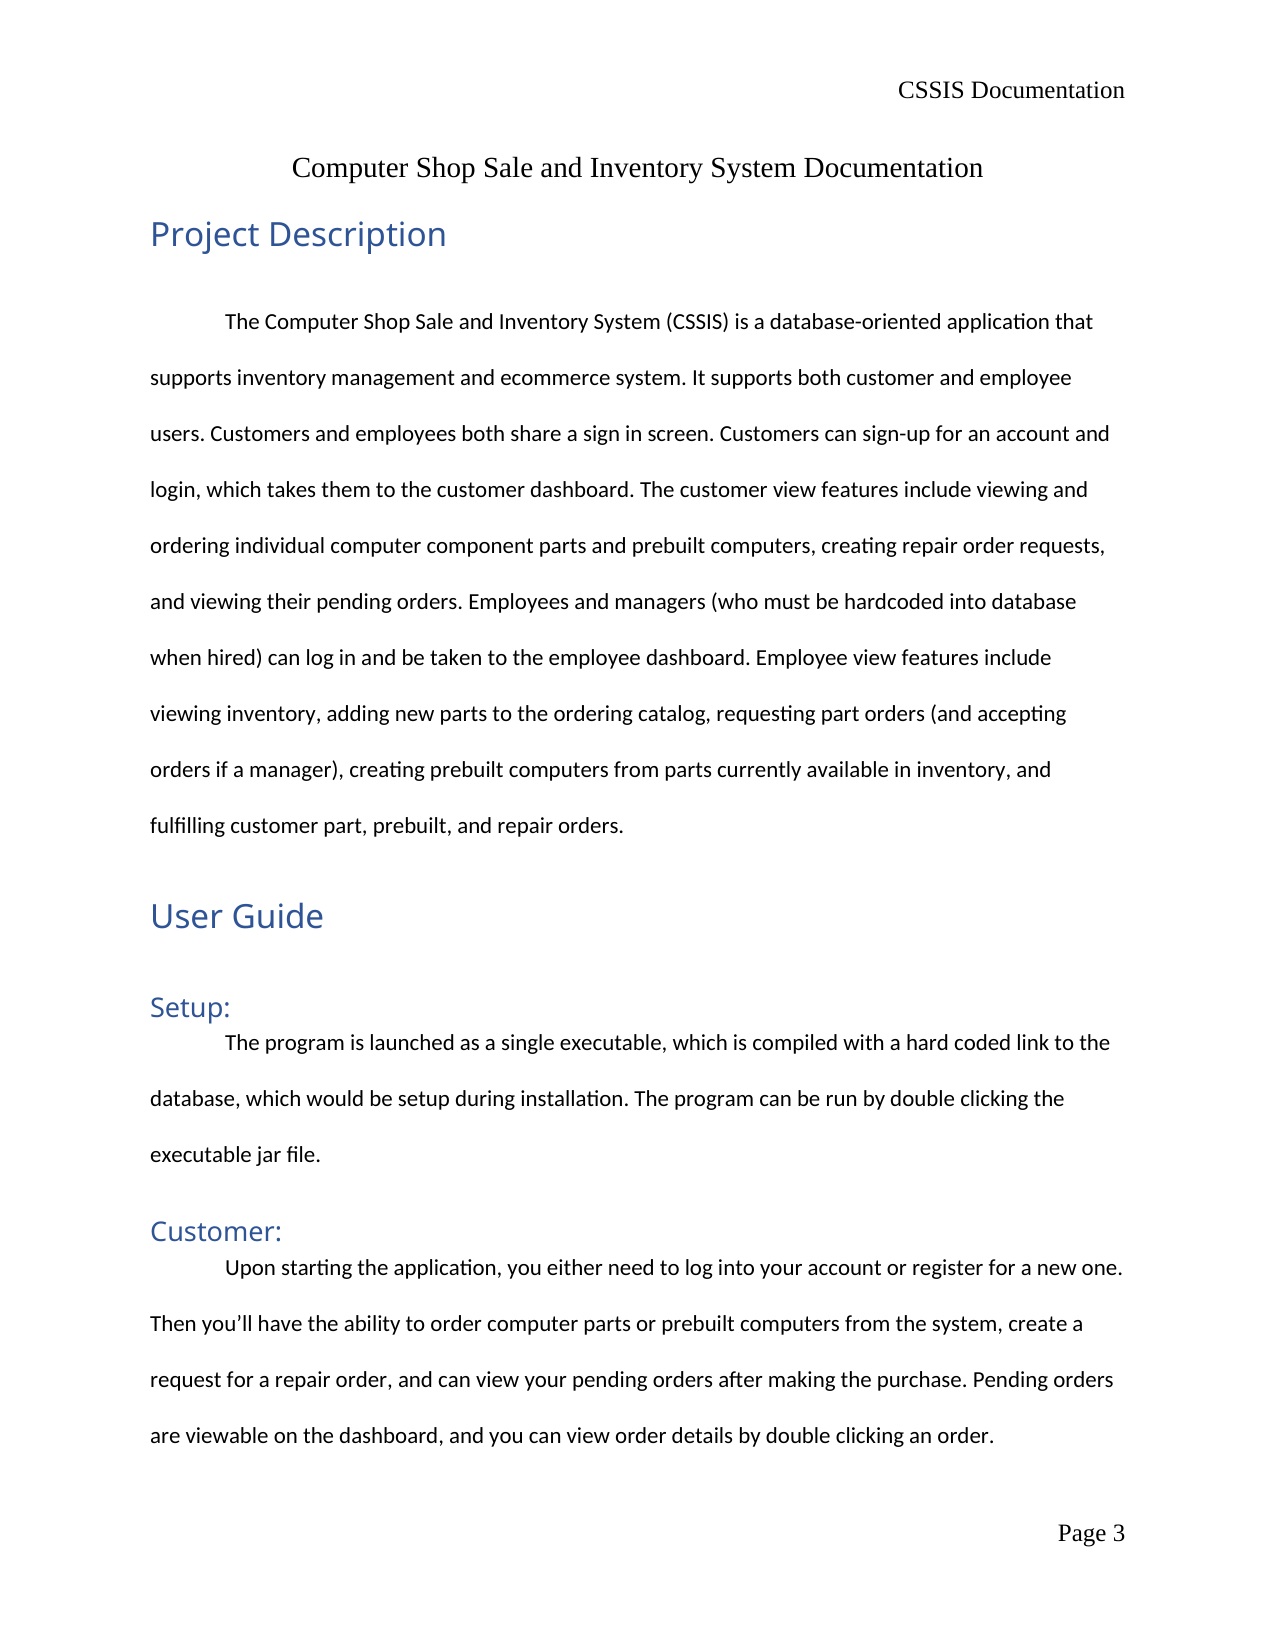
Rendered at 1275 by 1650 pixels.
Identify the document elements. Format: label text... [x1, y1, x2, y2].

text Computer Shop Sale and Inventory System Documentation [150, 150, 1125, 183]
subtitle Setup: [150, 988, 1125, 1025]
subtitle Customer: [150, 1213, 1125, 1250]
subtitle User Guide [150, 892, 1125, 938]
text The Computer Shop Sale and Inventory System (CSSIS) is a database-oriented application that supports inventory management and ecommerce system. It supports both customer and employee users. Customers and employees both share a sign in screen. Customers can sign-up for an account and login, which takes them to the customer dashboard. The customer view features include viewing and ordering individual computer component parts and prebuilt computers, creating repair order requests, and viewing their pending orders. Employees and managers (who must be hardcoded into database when hired) can log in and be taken to the employee dashboard. Employee view features include viewing inventory, adding new parts to the ordering catalog, requesting part orders (and accepting orders if a manager), creating prebuilt computers from parts currently available in inventory, and fulfilling customer part, prebuilt, and repair orders. [150, 307, 1125, 839]
subtitle Project Description [150, 211, 1125, 257]
text Upon starting the application, you either need to log into your account or register for a new one. Then you’ll have the ability to order computer parts or prebuilt computers from the system, create a request for a repair order, and can view your pending orders after making the purchase. Pending orders are viewable on the dashboard, and you can view order details by double clicking an order. [150, 1253, 1125, 1449]
text The program is launched as a single executable, which is compiled with a hard coded link to the database, which would be setup during installation. The program can be run by double clicking the executable jar file. [150, 1028, 1125, 1168]
